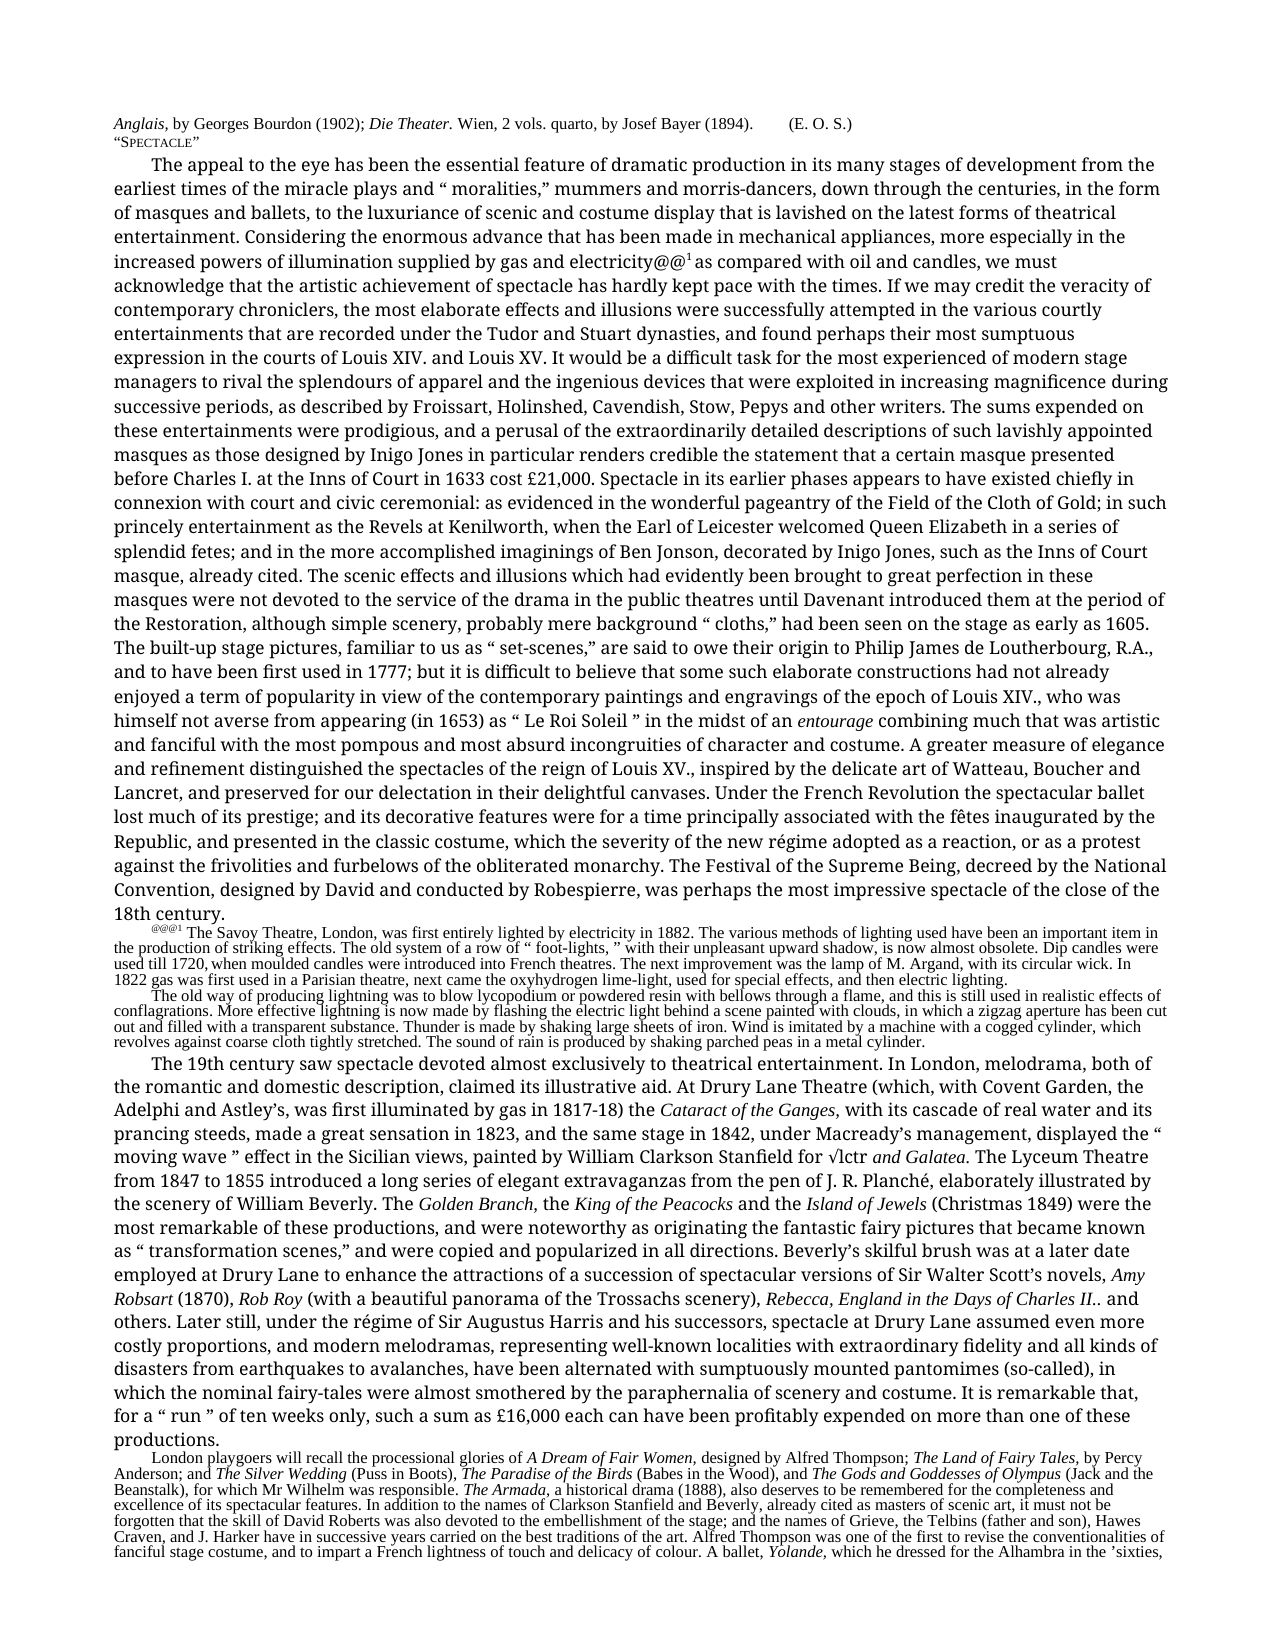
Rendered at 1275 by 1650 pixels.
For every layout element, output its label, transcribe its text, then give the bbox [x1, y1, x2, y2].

text The old way of producing lightning was to blow lycopodium or powdered resin with bellows through a flame, and this is still used in realistic effects of conflagrations. More effective lightning is now made by flashing the electric light behind a scene painted with clouds, in which a zigzag aperture has been cut out and filled with a transparent substance. Thunder is made by shaking large sheets of iron. Wind is imitated by a machine with a cogged cylinder, which revolves against coarse cloth tightly stretched. The sound of rain is produced by shaking parched peas in a metal cylinder. [113, 988, 1168, 1051]
text “Spectacle” [113, 133, 1168, 151]
text The 19th century saw spectacle devoted almost exclusively to theatrical entertainment. In London, melodrama, both of the romantic and domestic description, claimed its illustrative aid. At Drury Lane Theatre (which, with Covent Garden, the Adelphi and Astley’s, was first illuminated by gas in 1817-18) the Cataract of the Ganges, with its cascade of real water and its prancing steeds, made a great sensation in 1823, and the same stage in 1842, under Macready’s management, displayed the “ moving wave ” effect in the Sicilian views, painted by William Clarkson Stanfield for √lctr and Galatea. The Lyceum Theatre from 1847 to 1855 introduced a long series of elegant extravaganzas from the pen of J. R. Planché, elaborately illustrated by the scenery of William Beverly. The Golden Branch, the King of the Peacocks and the Island of Jewels (Christmas 1849) were the most remarkable of these productions, and were noteworthy as originating the fantastic fairy pictures that became known as “ transformation scenes,” and were copied and popularized in all directions. Beverly’s skilful brush was at a later date employed at Drury Lane to enhance the attractions of a succession of spectacular versions of Sir Walter Scott’s novels, Amy Robsart (1870), Rob Roy (with a beautiful panorama of the Trossachs scenery), Rebecca, England in the Days of Charles II.. and others. Later still, under the régime of Sir Augustus Harris and his successors, spectacle at Drury Lane assumed even more costly proportions, and modern melodramas, representing well-known localities with extraordinary fidelity and all kinds of disasters from earthquakes to avalanches, have been alternated with sumptuously mounted pantomimes (so-called), in which the nominal fairy-tales were almost smothered by the paraphernalia of scenery and costume. It is remarkable that, for a “ run ” of ten weeks only, such a sum as £16,000 each can have been profitably expended on more than one of these productions. [113, 1051, 1168, 1451]
text The appeal to the eye has been the essential feature of dramatic production in its many stages of development from the earliest times of the miracle plays and “ moralities,” mummers and morris-dancers, down through the centuries, in the form of masques and ballets, to the luxuriance of scenic and costume display that is lavished on the latest forms of theatrical entertainment. Considering the enormous advance that has been made in mechanical appliances, more especially in the increased powers of illumination supplied by gas and electricity@@1 as compared with oil and candles, we must acknowledge that the artistic achievement of spectacle has hardly kept pace with the times. If we may credit the veracity of contemporary chroniclers, the most elaborate effects and illusions were successfully attempted in the various courtly entertainments that are recorded under the Tudor and Stuart dynasties, and found perhaps their most sumptuous expression in the courts of Louis XIV. and Louis XV. It would be a difficult task for the most experienced of modern stage managers to rival the splendours of apparel and the ingenious devices that were exploited in increasing magnificence during successive periods, as described by Froissart, Holinshed, Cavendish, Stow, Pepys and other writers. The sums expended on these entertainments were prodigious, and a perusal of the extraordinarily detailed descriptions of such lavishly appointed masques as those designed by Inigo Jones in particular renders credible the statement that a certain masque presented before Charles I. at the Inns of Court in 1633 cost £21,000. Spectacle in its earlier phases appears to have existed chiefly in connexion with court and civic ceremonial: as evidenced in the wonderful pageantry of the Field of the Cloth of Gold; in such princely entertainment as the Revels at Kenilworth, when the Earl of Leicester welcomed Queen Elizabeth in a series of splendid fetes; and in the more accomplished imaginings of Ben Jonson, decorated by Inigo Jones, such as the Inns of Court masque, already cited. The scenic effects and illusions which had evidently been brought to great perfection in these masques were not devoted to the service of the drama in the public theatres until Davenant introduced them at the period of the Restoration, although simple scenery, probably mere background “ cloths,” had been seen on the stage as early as 1605. The built-up stage pictures, familiar to us as “ set-scenes,” are said to owe their origin to Philip James de Loutherbourg, R.A., and to have been first used in 1777; but it is difficult to believe that some such elaborate constructions had not already enjoyed a term of popularity in view of the contemporary paintings and engravings of the epoch of Louis XIV., who was himself not averse from appearing (in 1653) as “ Le Roi Soleil ” in the midst of an entourage combining much that was artistic and fanciful with the most pompous and most absurd incongruities of character and costume. A greater measure of elegance and refinement distinguished the spectacles of the reign of Louis XV., inspired by the delicate art of Watteau, Boucher and Lancret, and preserved for our delectation in their delightful canvases. Under the French Revolution the spectacular ballet lost much of its prestige; and its decorative features were for a time principally associated with the fêtes inaugurated by the Republic, and presented in the classic costume, which the severity of the new régime adopted as a reaction, or as a protest against the frivolities and furbelows of the obliterated monarchy. The Festival of the Supreme Being, decreed by the National Convention, designed by David and conducted by Robespierre, was perhaps the most impressive spectacle of the close of the 18th century. [113, 152, 1168, 926]
text Anglais, by Georges Bourdon (1902); Die Theater. Wien, 2 vols. quarto, by Josef Bayer (1894). (E. O. S.) [113, 117, 1168, 133]
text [113, 1451, 1168, 1561]
text @@@1 The Savoy Theatre, London, was first entirely lighted by electricity in 1882. The various methods of lighting used have been an important item in the production of striking effects. The old system of a row of “ foot-lights, ” with their unpleasant upward shadow, is now almost obsolete. Dip candles were used till 1720, when moulded candles were introduced into French theatres. The next improvement was the lamp of Μ. Argand, with its circular wick. In 1822 gas was first used in a Parisian theatre, next came the oxyhydrogen lime-light, used for special effects, and then electric lighting. [113, 926, 1168, 988]
